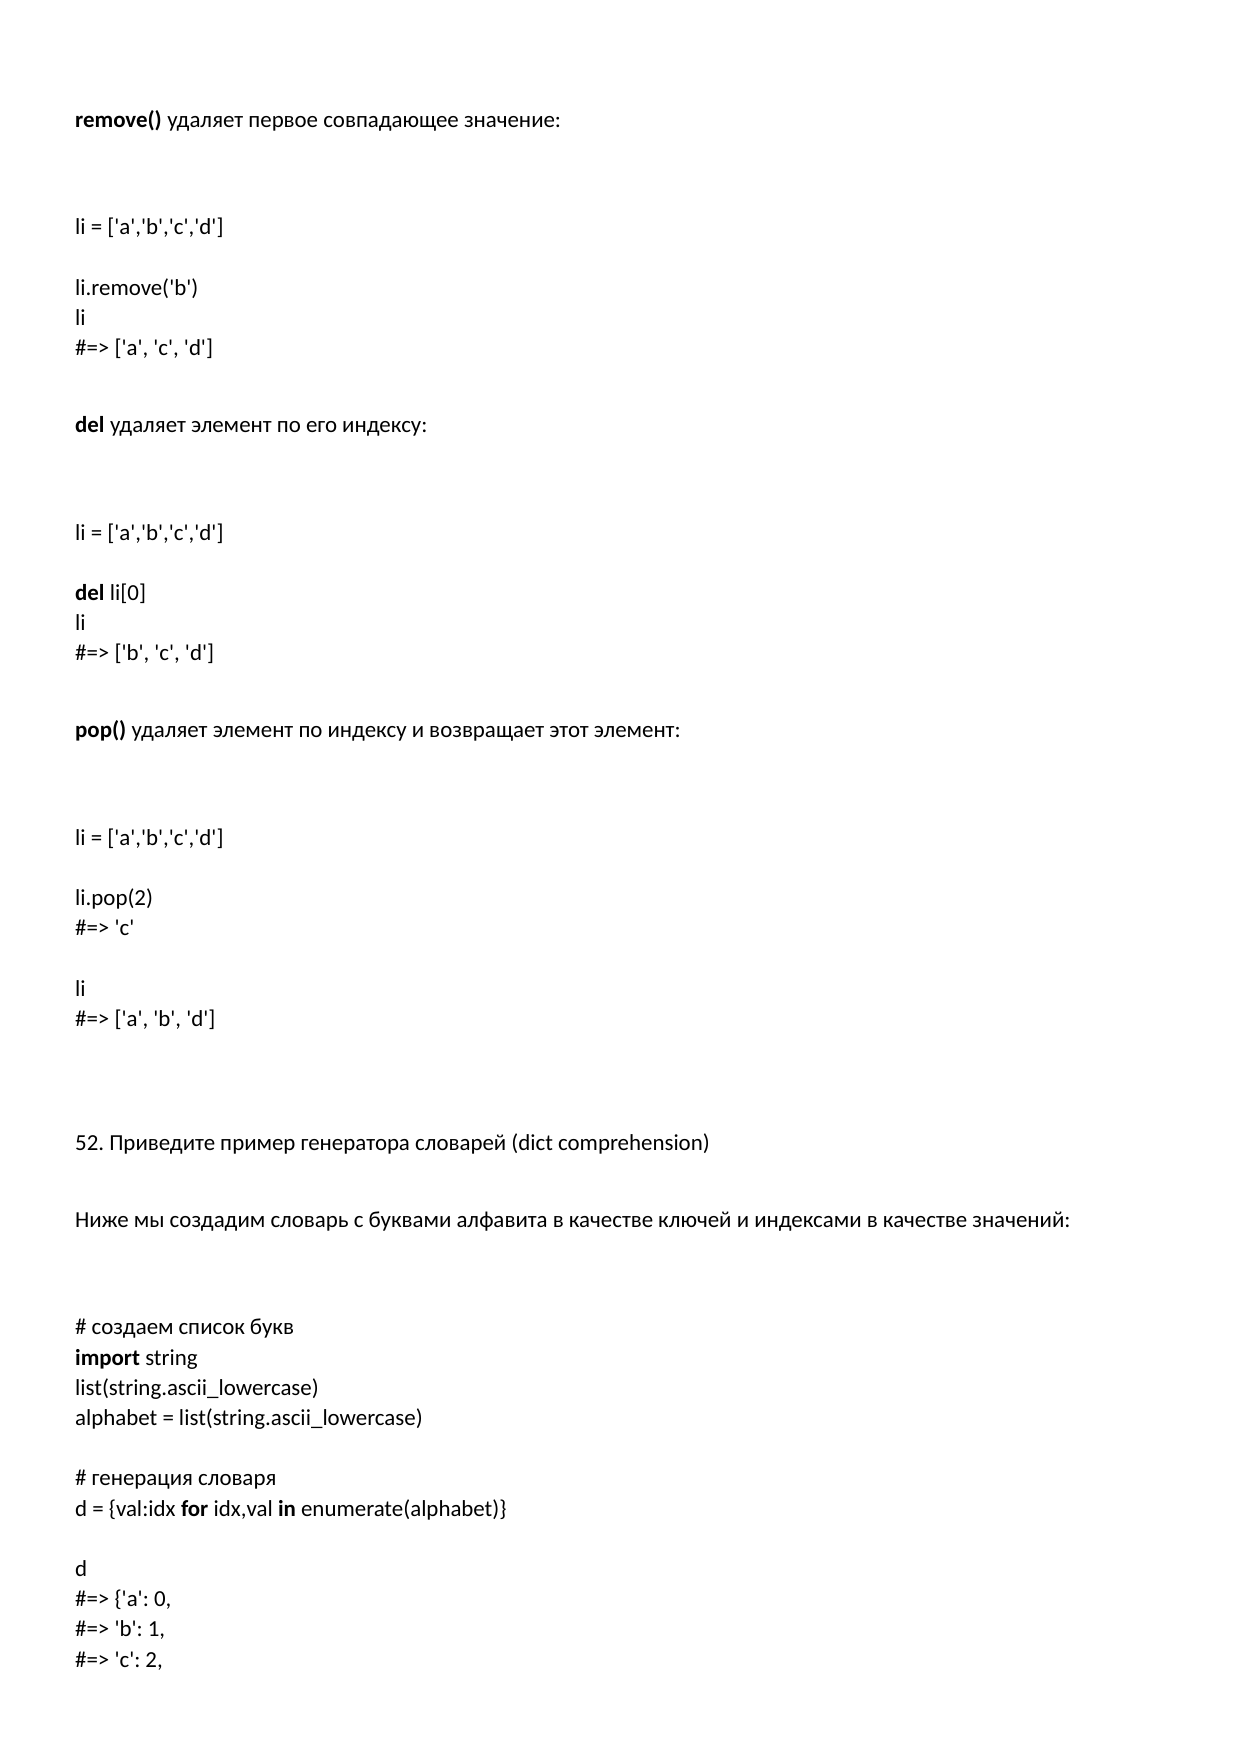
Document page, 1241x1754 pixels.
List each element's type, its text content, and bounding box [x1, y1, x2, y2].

text Ниже мы создадим словарь с буквами алфавита в качестве ключей и индексами в качестве значений: [75, 1175, 1165, 1294]
text li = ['a','b','c','d'] li.pop(2) #=> 'c' li #=> ['a', 'b', 'd'] [75, 823, 1165, 1032]
text li = ['a','b','c','d'] del li[0] li #=> ['b', 'c', 'd'] [75, 518, 1165, 667]
text 52. Приведите пример генератора словарей (dict comprehension) [75, 1128, 1165, 1156]
text remove() удаляет первое совпадающее значение: [75, 75, 1165, 194]
text pop() удаляет элемент по индексу и возвращает этот элемент: [75, 685, 1165, 804]
text li = ['a','b','c','d'] li.remove('b') li #=> ['a', 'c', 'd'] [75, 212, 1165, 361]
text del удаляет элемент по его индексу: [75, 380, 1165, 499]
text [75, 1312, 1165, 1673]
